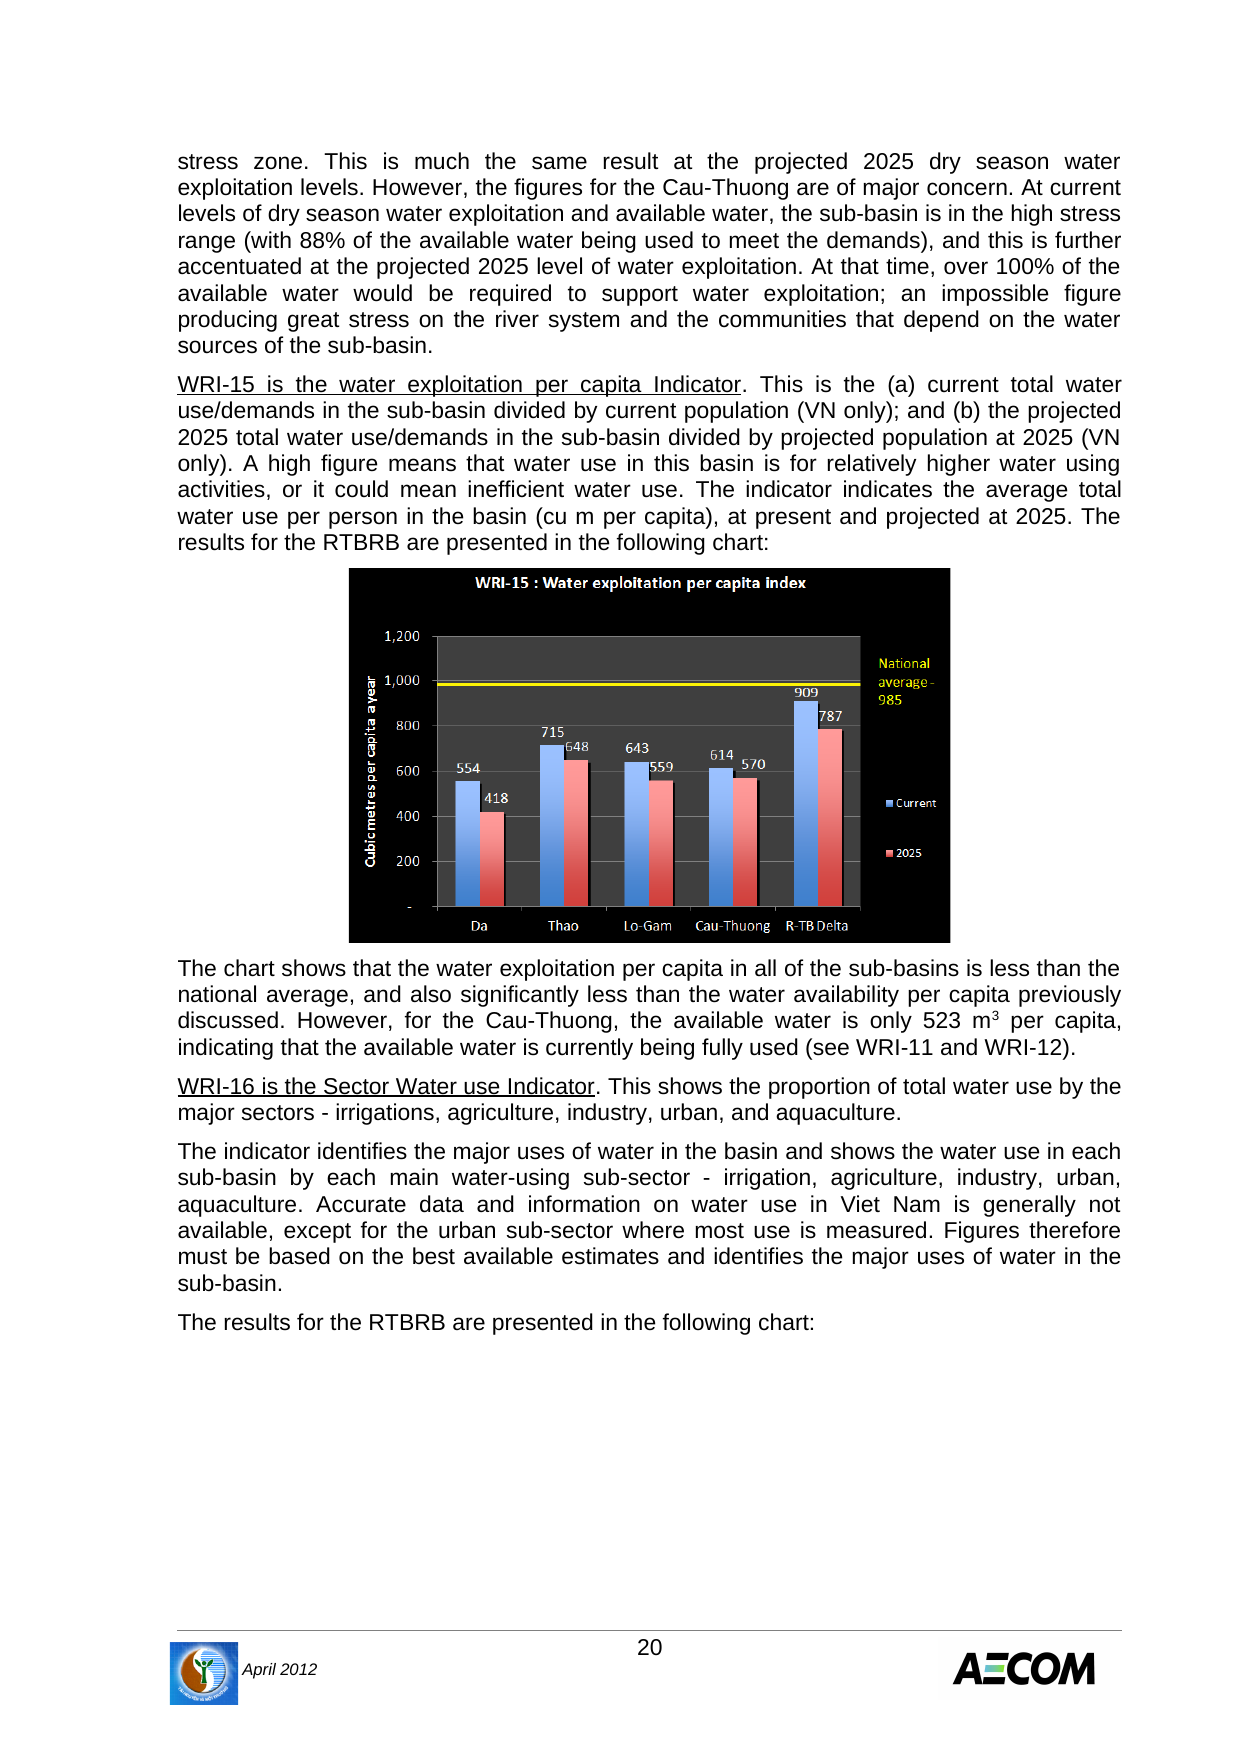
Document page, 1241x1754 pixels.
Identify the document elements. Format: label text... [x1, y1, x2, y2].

picture [169, 1642, 239, 1705]
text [177, 148, 1122, 358]
picture [937, 1637, 1110, 1700]
text WRI-16 is the Sector Water use Indicator. This shows the proportion of total water use by the major sectors - irrigations, agriculture, industry, urban, and aquaculture. [177, 1073, 1122, 1125]
text WRI-15 is the water exploitation per capita Indicator. This is the (a) current total water use/demands in the sub-basin divided by current population (VN only); and (b) the projected 2025 total water use/demands in the sub-basin divided by projected population at 2025 (VN only). A high figure means that water use in this basin is for relatively higher water using activities, or it could mean inefficient water use. The indicator indicates the average total water use per person in the basin (cu m per capita), at present and projected at 2025. The results for the RTBRB are presented in the following chart: [177, 371, 1122, 556]
text The indicator identifies the major uses of water in the basin and shows the water use in each sub-basin by each main water-using sub-sector - irrigation, agriculture, industry, urban, aquaculture. Accurate data and information on water use in Viet Nam is generally not available, except for the urban sub-sector where most use is measured. Figures therefore must be based on the best available estimates and identifies the major uses of water in the sub-basin. [177, 1138, 1122, 1296]
text The chart shows that the water exploitation per capita in all of the sub-basins is less than the national average, and also significantly less than the water availability per capita previously discussed. However, for the Cau-Thuong, the available water is only 523 m3 per capita, indicating that the available water is currently being fully used (see WRI-11 and WRI-12). [177, 955, 1122, 1060]
picture [348, 568, 951, 943]
text The results for the RTBRB are presented in the following chart: [177, 1308, 1122, 1335]
